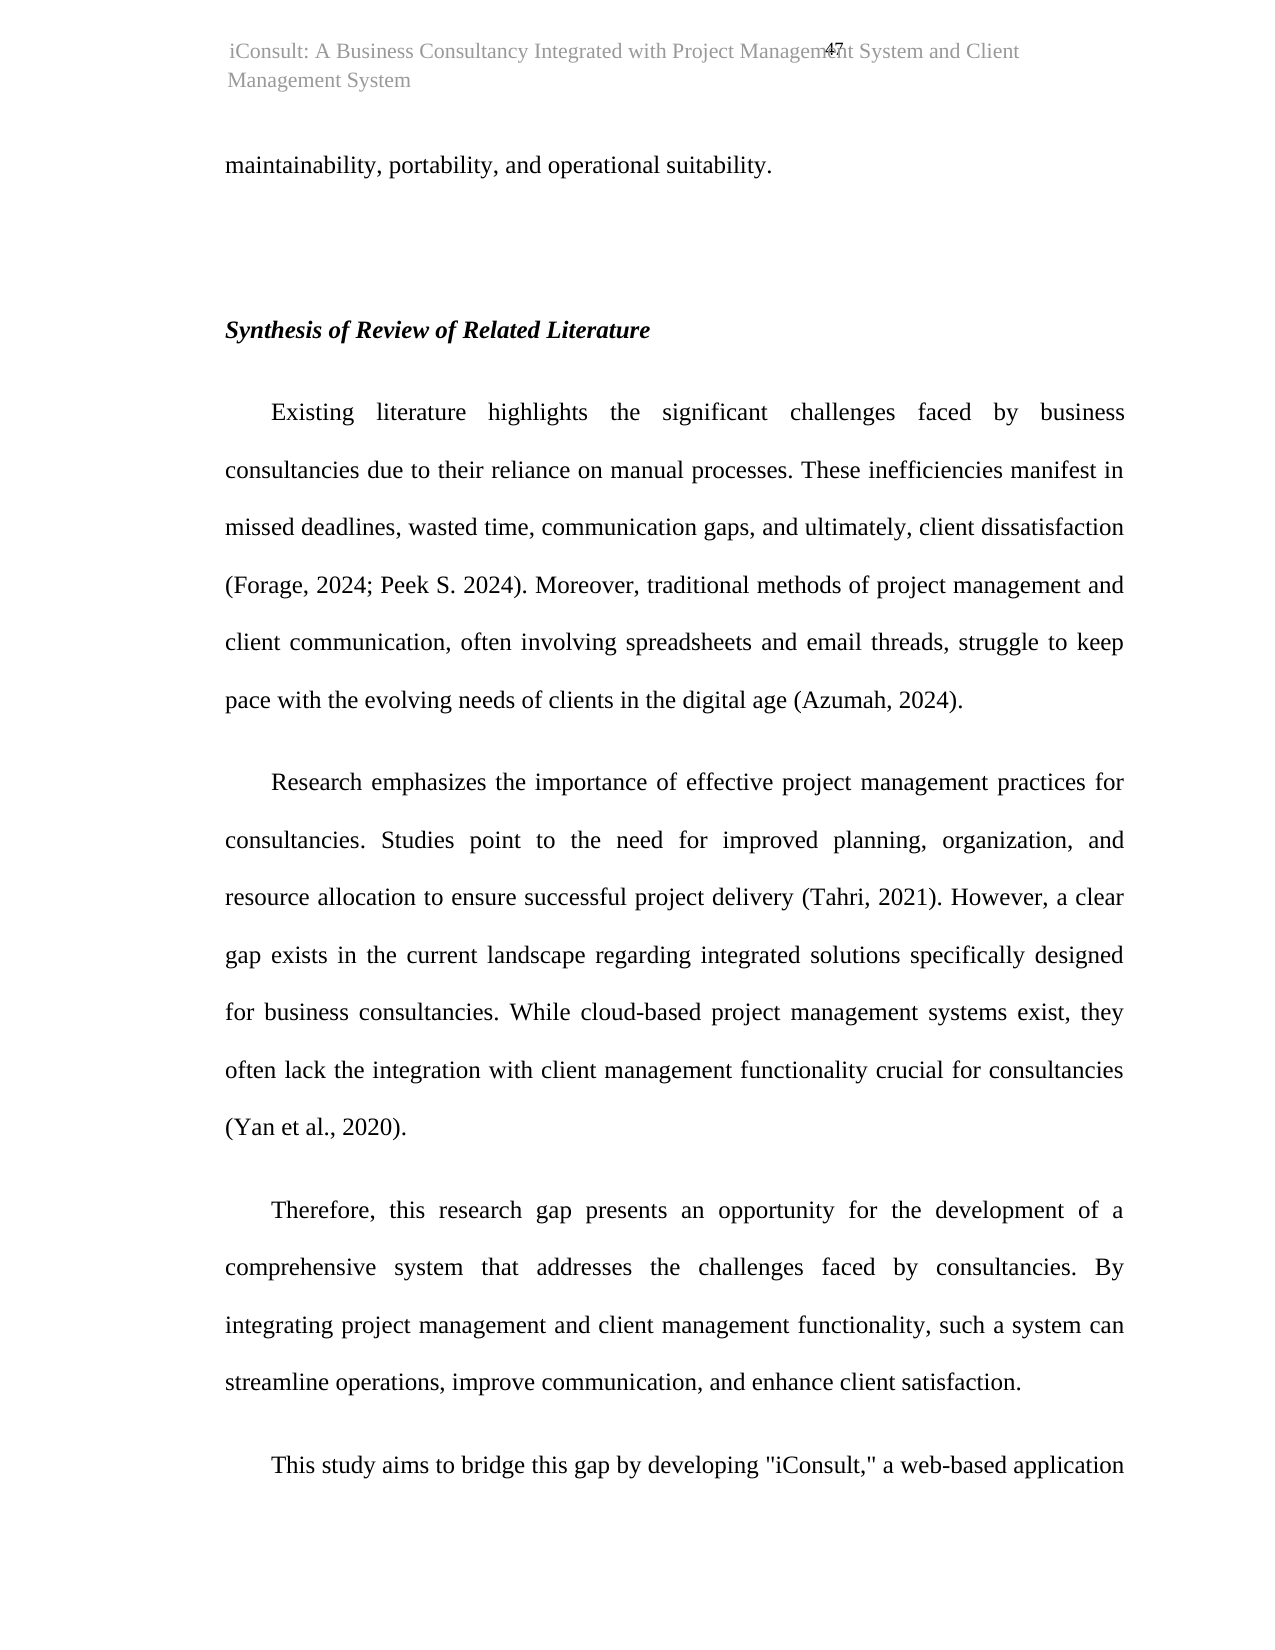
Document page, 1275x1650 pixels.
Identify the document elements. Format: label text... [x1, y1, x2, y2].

text Synthesis of Review of Related Literature [225, 315, 1125, 344]
text Research emphasizes the importance of effective project management practices for consultancies. Studies point to the need for improved planning, organization, and resource allocation to ensure successful project delivery (Tahri, 2021). However, a clear gap exists in the current landscape regarding integrated solutions specifically designed for business consultancies. While cloud-based project management systems exist, they often lack the integration with client management functionality crucial for consultancies (Yan et al., 2020). [225, 767, 1125, 1141]
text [225, 150, 1125, 179]
text Therefore, this research gap presents an opportunity for the development of a comprehensive system that addresses the challenges faced by consultancies. By integrating project management and client management functionality, such a system can streamline operations, improve communication, and enhance client satisfaction. [225, 1195, 1125, 1396]
text Existing literature highlights the significant challenges faced by business consultancies due to their reliance on manual processes. These inefficiencies manifest in missed deadlines, wasted time, communication gaps, and ultimately, client dissatisfaction (Forage, 2024; Peek S. 2024). Moreover, traditional methods of project management and client communication, often involving spreadsheets and email threads, struggle to keep pace with the evolving needs of clients in the digital age (Azumah, 2024). [225, 397, 1125, 714]
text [225, 1450, 1125, 1479]
